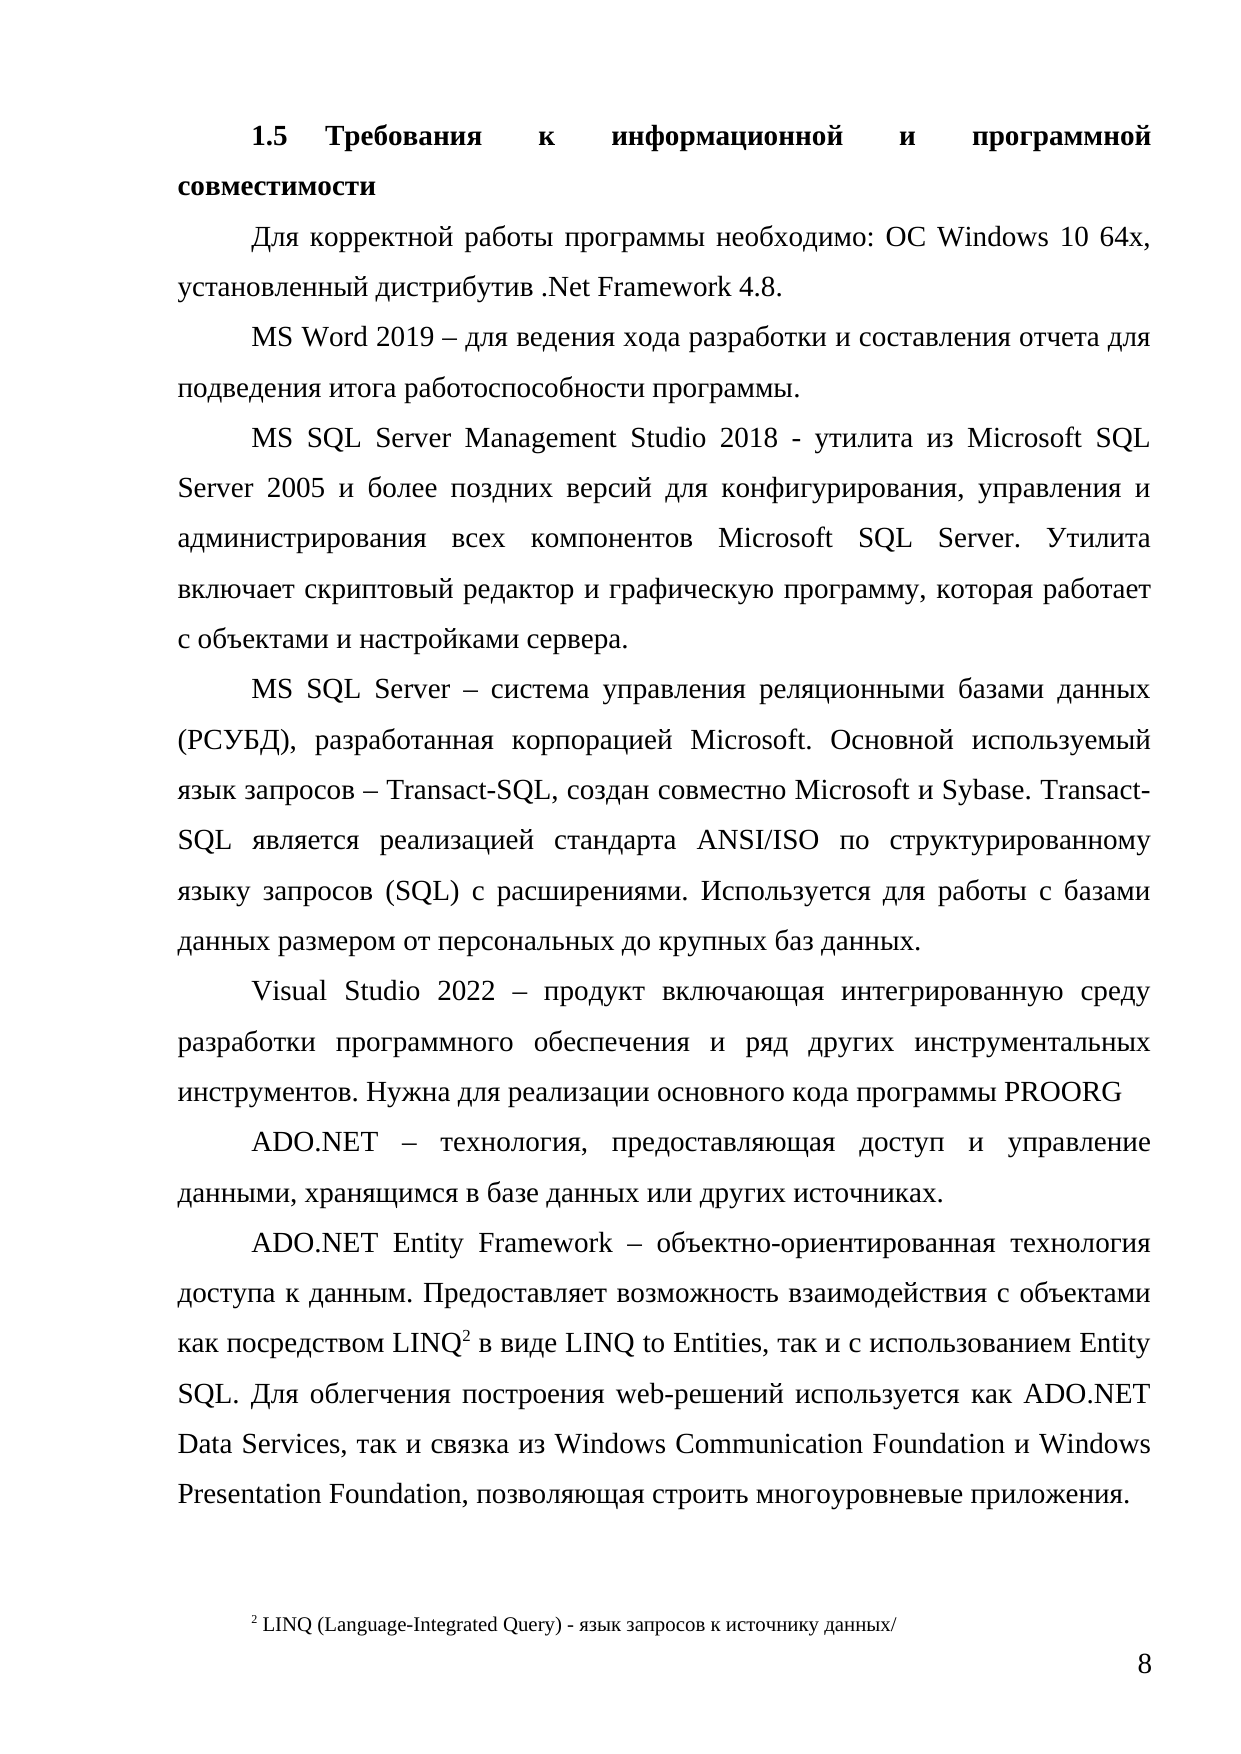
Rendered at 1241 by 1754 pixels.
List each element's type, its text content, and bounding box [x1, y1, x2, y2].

text Для корректной работы программы необходимо: ОС Windows 10 64х, установленный дистрибутив .Net Framework 4.8. [177, 219, 1152, 303]
text MS SQL Server Management Studio 2018 - утилита из Microsoft SQL Server 2005 и более поздних версий для конфигурирования, управления и администрирования всех компонентов Microsoft SQL Server. Утилита включает скриптовый редактор и графическую программу, которая работает с объектами и настройками сервера. [177, 420, 1152, 655]
text ADO.NET Entity Framework – объектно-ориентированная технология доступа к данным. Предоставляет возможность взаимодействия с объектами как посредством LINQ в виде LINQ to Entities, так и с использованием Entity SQL. Для облегчения построения web-решений используется как ADO.NET Data Services, так и связка из Windows Communication Foundation и Windows Presentation Foundation, позволяющая строить многоуровневые приложения. [177, 1225, 1152, 1510]
text Visual Studio 2022 – продукт включающая интегрированную среду разработки программного обеспечения и ряд других инструментальных инструментов. Нужна для реализации основного кода программы PROORG [177, 973, 1152, 1108]
text ADO.NET – технология, предоставляющая доступ и управление данными, хранящимся в базе данных или других источниках. [177, 1124, 1152, 1208]
subtitle Требования к информационной и программной совместимости [177, 118, 1152, 202]
text MS SQL Server – система управления реляционными базами данных (РСУБД), разработанная корпорацией Microsoft. Основной используемый язык запросов – Transact-SQL, создан совместно Microsoft и Sybase. Transact-SQL является реализацией стандарта ANSI/ISO по структурированному языку запросов (SQL) с расширениями. Используется для работы с базами данных размером от персональных до крупных баз данных. [177, 672, 1152, 957]
text MS Word 2019 – для ведения хода разработки и составления отчета для подведения итога работоспособности программы. [177, 319, 1152, 403]
